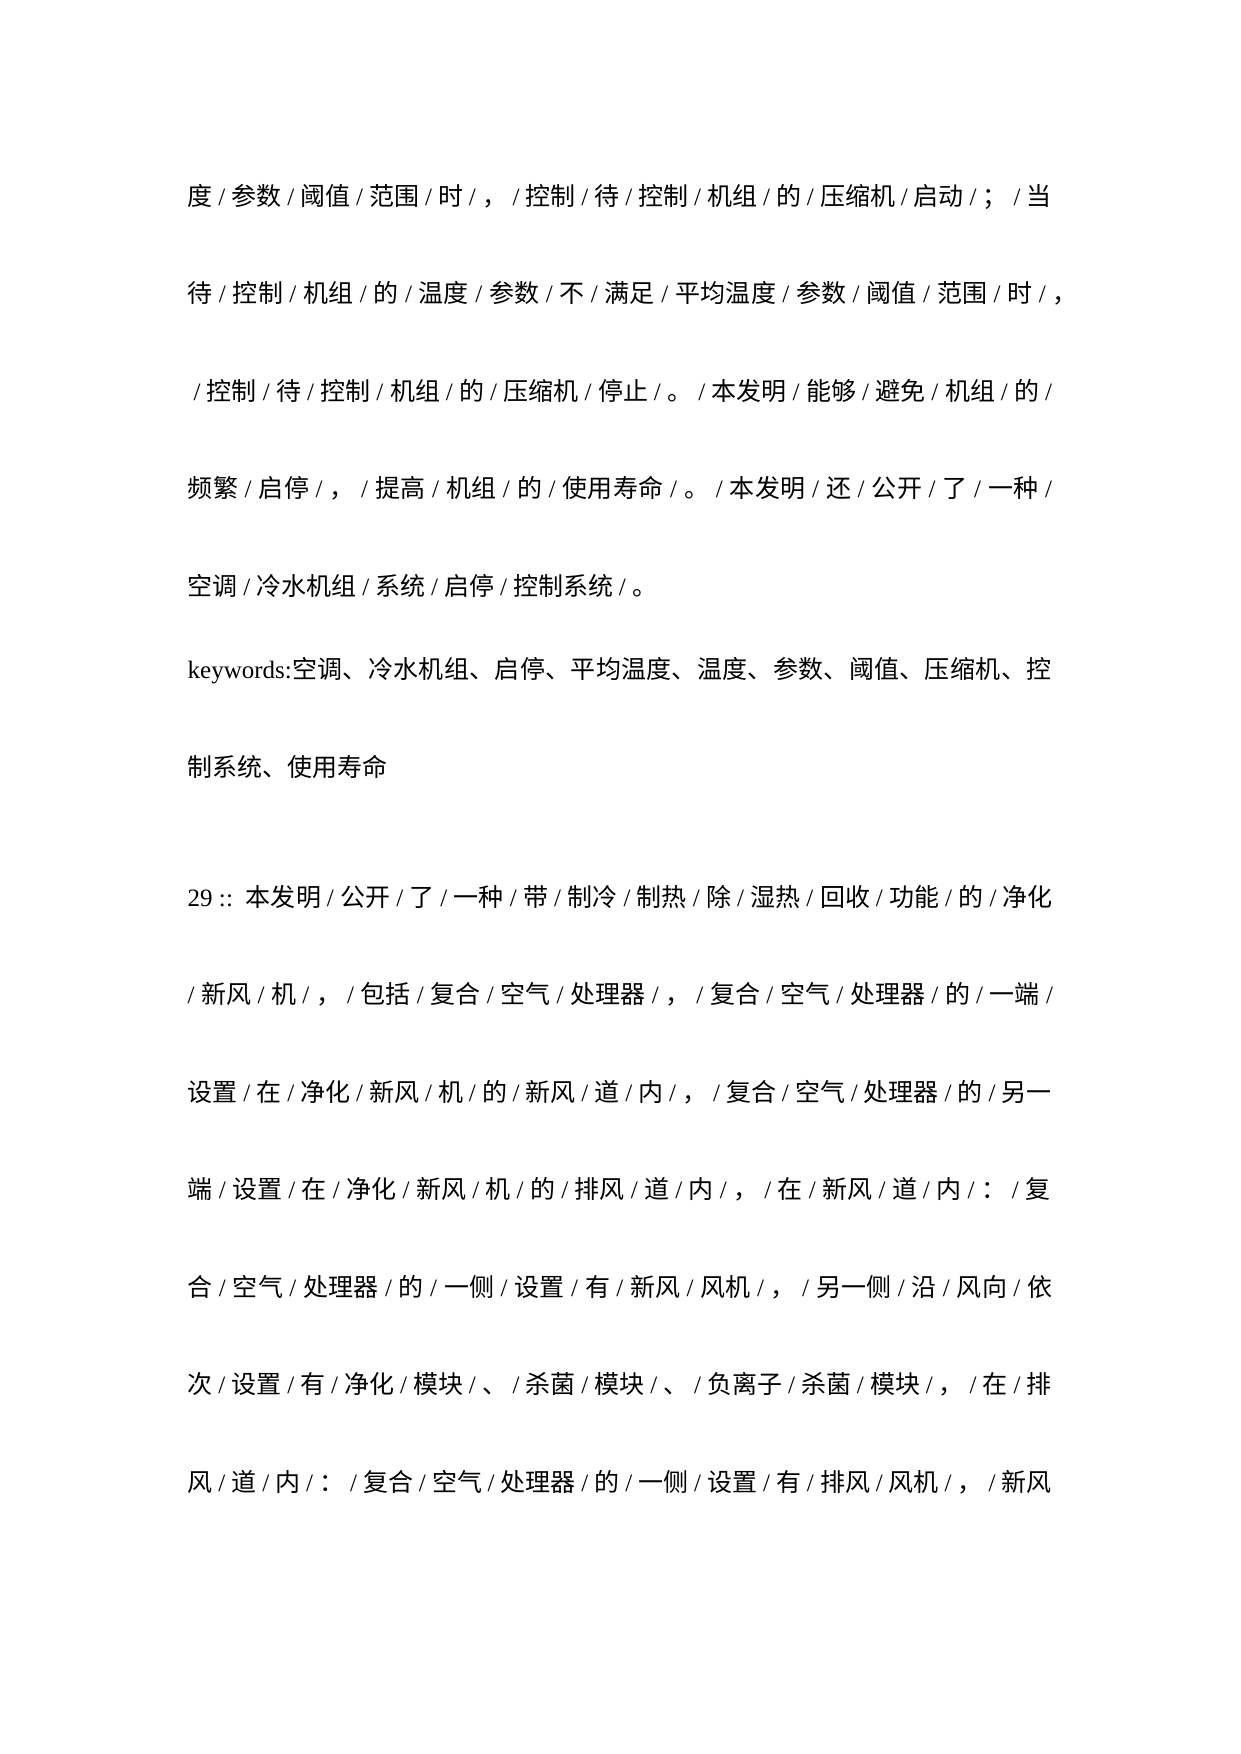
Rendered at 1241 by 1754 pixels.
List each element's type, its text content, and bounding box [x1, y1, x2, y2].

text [187, 863, 1053, 1513]
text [187, 162, 1053, 617]
text keywords:空调、冷水机组、启停、平均温度、温度、参数、阈值、压缩机、控制系统、使用寿命 [187, 635, 1053, 798]
